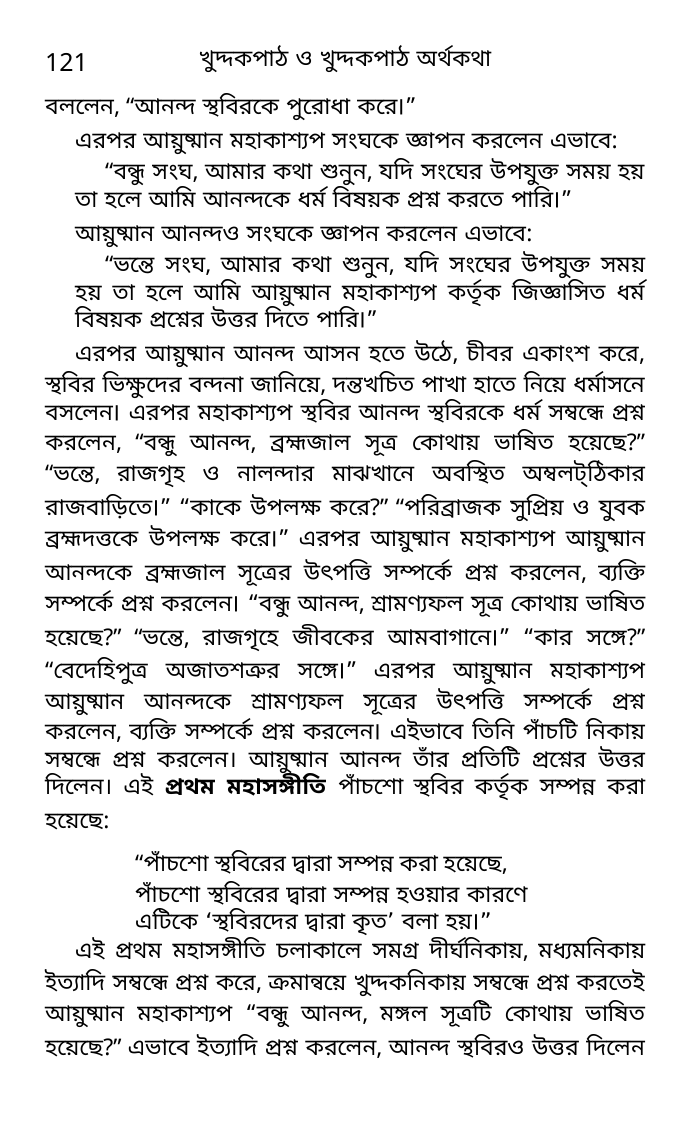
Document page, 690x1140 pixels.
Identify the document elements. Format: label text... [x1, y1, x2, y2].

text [45, 90, 645, 124]
text এরপর আয়ুষ্মান আনন্দ আসন হতে উঠে, চীবর একাংশ করে, স্থবির ভিক্ষুদের বন্দনা জানিয়ে, দন্তখচিত পাখা হাতে নিয়ে ধর্মাসনে বসলেন। এরপর মহাকাশ্যপ স্থবির আনন্দ স্থবিরকে ধর্ম সম্বন্ধে প্রশ্ন করলেন, “বন্ধু আনন্দ, ব্রহ্মজাল সূত্র কোথায় ভাষিত হয়েছে?” “ভন্তে, রাজগৃহ ও নালন্দার মাঝখানে অবস্থিত অম্বলট্‌ঠিকার রাজবাড়িতে।” “কাকে উপলক্ষ করে?” “পরিব্রাজক সুপ্রিয় ও যুবক ব্রহ্মদত্তকে উপলক্ষ করে।” এরপর আয়ুষ্মান মহাকাশ্যপ আয়ুষ্মান আনন্দকে ব্রহ্মজাল সূত্রের উৎপত্তি সম্পর্কে প্রশ্ন করলেন, ব্যক্তি সম্পর্কে প্রশ্ন করলেন। “বন্ধু আনন্দ, শ্রামণ্যফল সূত্র কোথায় ভাষিত হয়েছে?” “ভন্তে, রাজগৃহে জীবকের আমবাগানে।” “কার সঙ্গে?” “বেদেহিপুত্র অজাতশত্রুর সঙ্গে।” এরপর আয়ুষ্মান মহাকাশ্যপ আয়ুষ্মান আনন্দকে শ্রামণ্যফল সূত্রের উৎপত্তি সম্পর্কে প্রশ্ন করলেন, ব্যক্তি সম্পর্কে প্রশ্ন করলেন। এইভাবে তিনি পাঁচটি নিকায় সম্বন্ধে প্রশ্ন করলেন। আয়ুষ্মান আনন্দ তাঁর প্রতিটি প্রশ্নের উত্তর দিলেন। এই প্রথম মহাসঙ্গীতি পাঁচশো স্থবির কর্তৃক সম্পন্ন করা হয়েছে: [45, 337, 645, 835]
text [45, 934, 645, 1062]
text আয়ুষ্মান আনন্দও সংঘকে জ্ঞাপন করলেন এভাবে: [45, 217, 645, 248]
text এরপর আয়ুষ্মান মহাকাশ্যপ সংঘকে জ্ঞাপন করলেন এভাবে: [45, 124, 645, 155]
text “বন্ধু সংঘ, আমার কথা শুনুন, যদি সংঘের উপযুক্ত সময় হয় তা হলে আমি আনন্দকে ধর্ম বিষয়ক প্রশ্ন করতে পারি।” [75, 155, 645, 217]
text “ভন্তে সংঘ, আমার কথা শুনুন, যদি সংঘের উপযুক্ত সময় হয় তা হলে আমি আয়ুষ্মান মহাকাশ্যপ কর্তৃক জিজ্ঞাসিত ধর্ম বিষয়ক প্রশ্নের উত্তর দিতে পারি।” [75, 248, 645, 337]
text এটিকে ‘স্থবিরদের দ্বারা কৃত’ বলা হয়।” [45, 908, 645, 934]
text পাঁচশো স্থবিরের দ্বারা সম্পন্ন হওয়ার কারণে [45, 881, 645, 908]
text “পাঁচশো স্থবিরের দ্বারা সম্পন্ন করা হয়েছে, [45, 847, 645, 881]
